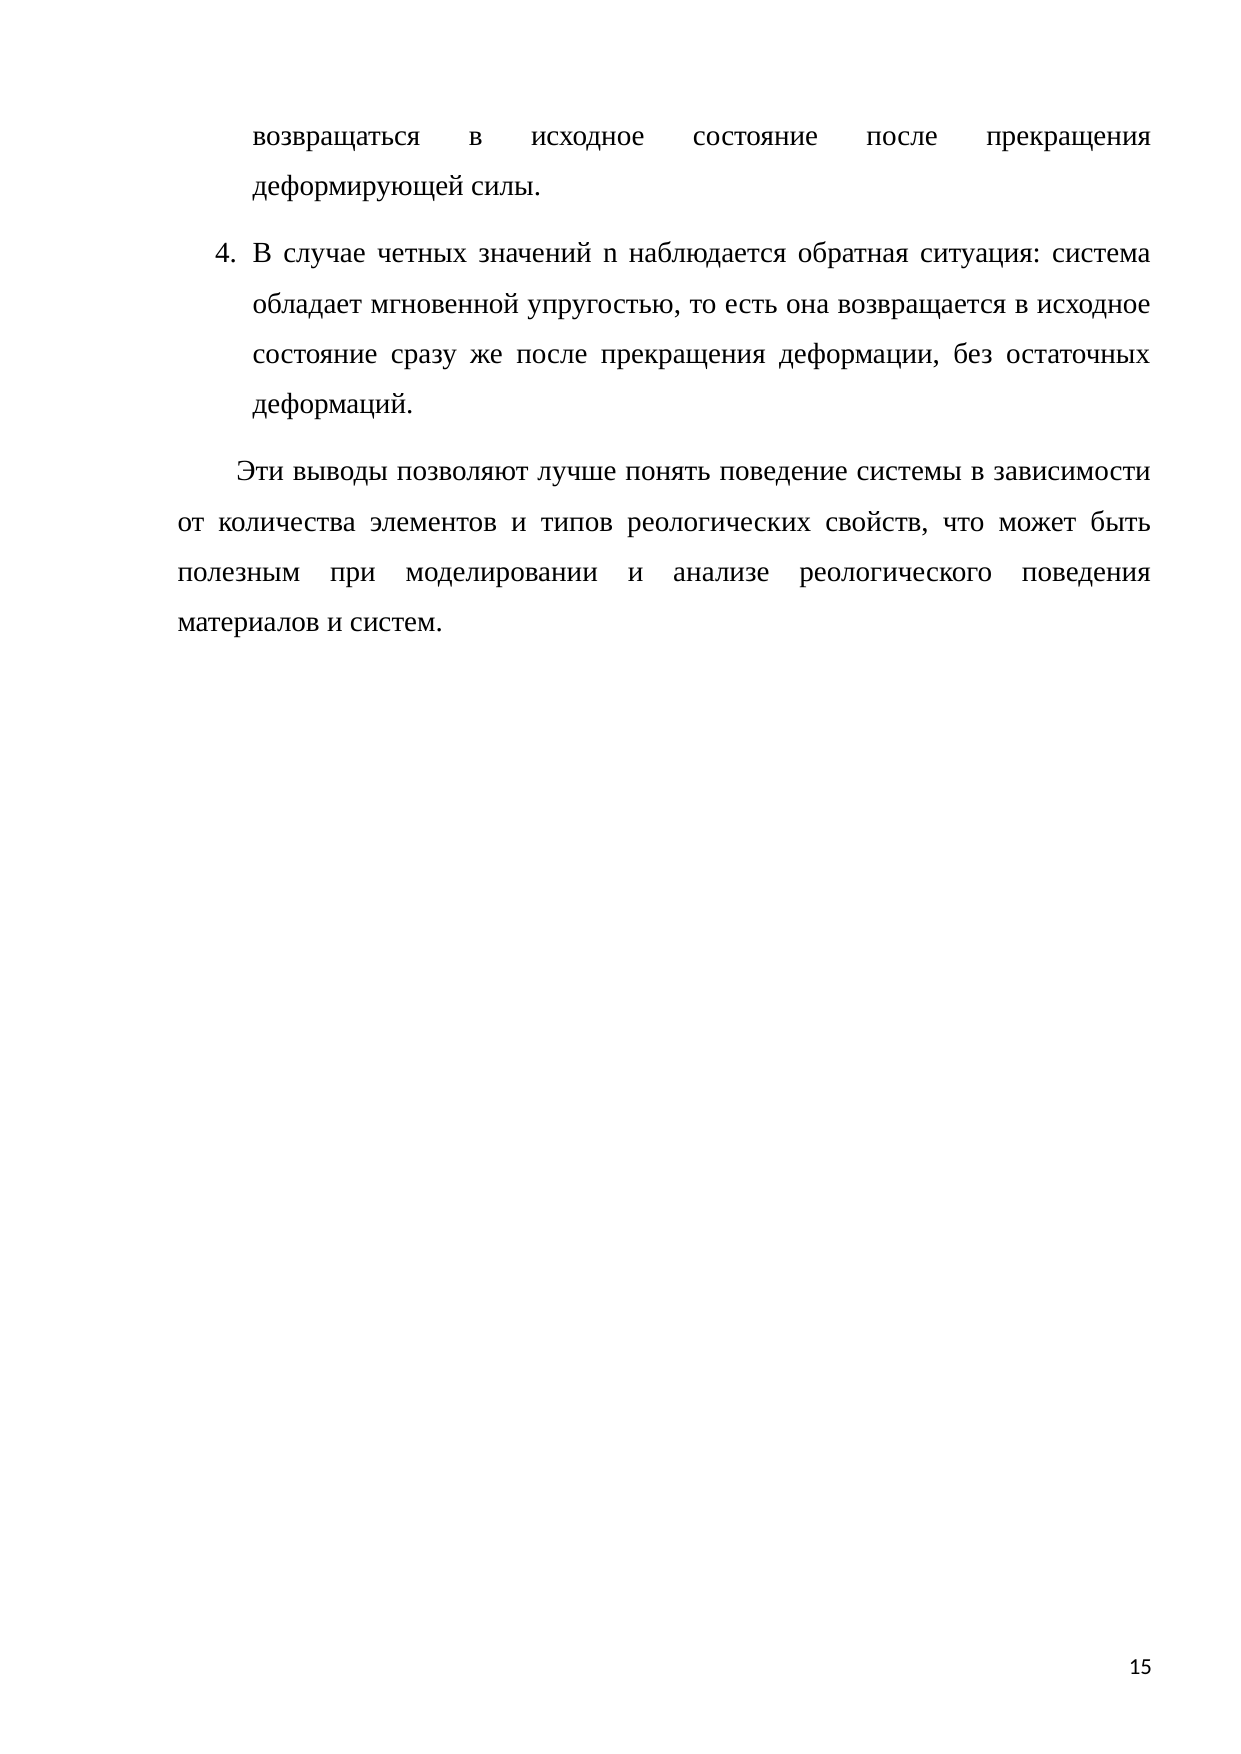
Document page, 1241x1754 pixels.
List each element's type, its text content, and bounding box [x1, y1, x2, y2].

list В случае четных значений n наблюдается обратная ситуация: система обладает мгновенной упругостью, то есть она возвращается в исходное состояние сразу же после прекращения деформации, без остаточных деформаций. [215, 235, 1152, 420]
text Эти выводы позволяют лучше понять поведение системы в зависимости от количества элементов и типов реологических свойств, что может быть полезным при моделировании и анализе реологического поведения материалов и систем. [177, 453, 1152, 638]
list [215, 118, 1152, 202]
